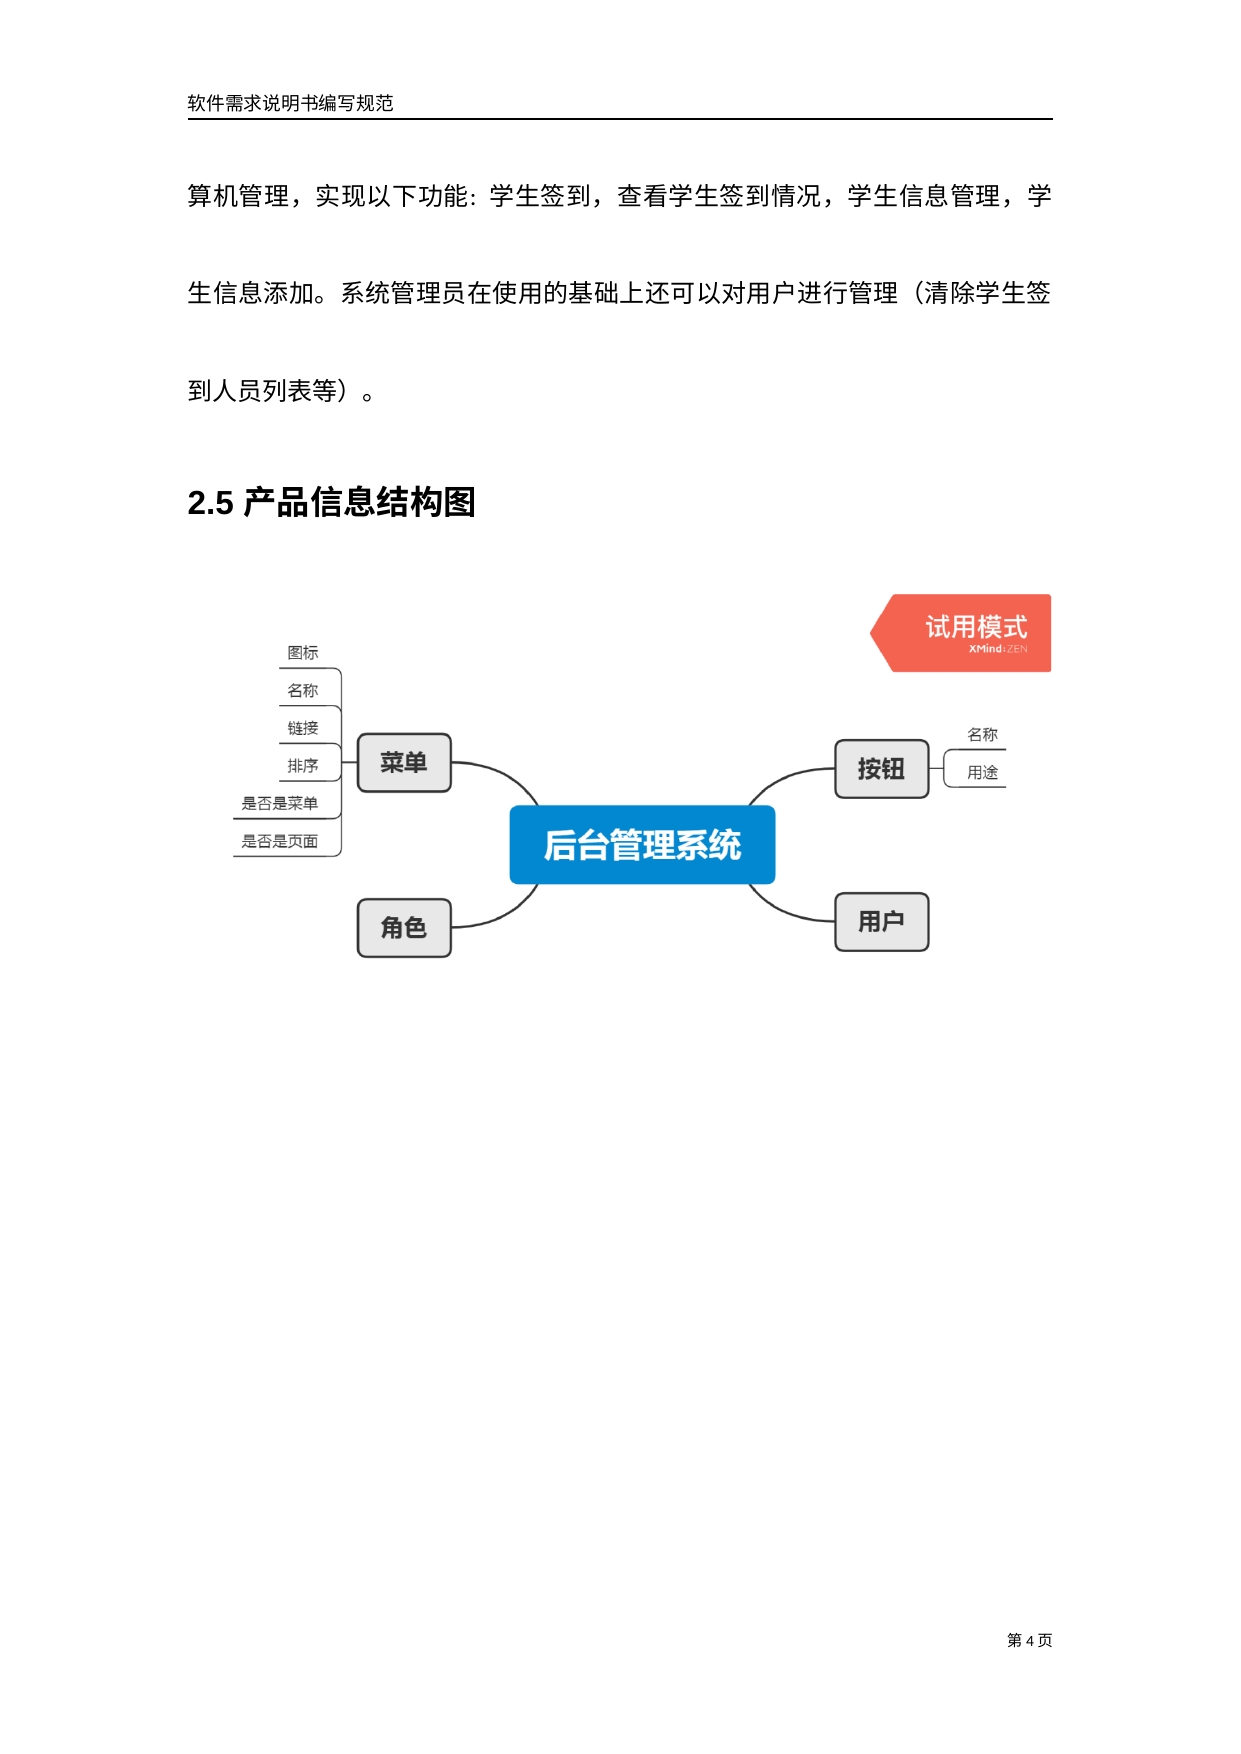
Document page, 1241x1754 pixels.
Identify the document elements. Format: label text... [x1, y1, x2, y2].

picture [187, 594, 1052, 1003]
subtitle 2.5 产品信息结构图 [187, 467, 1053, 532]
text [187, 162, 1053, 422]
